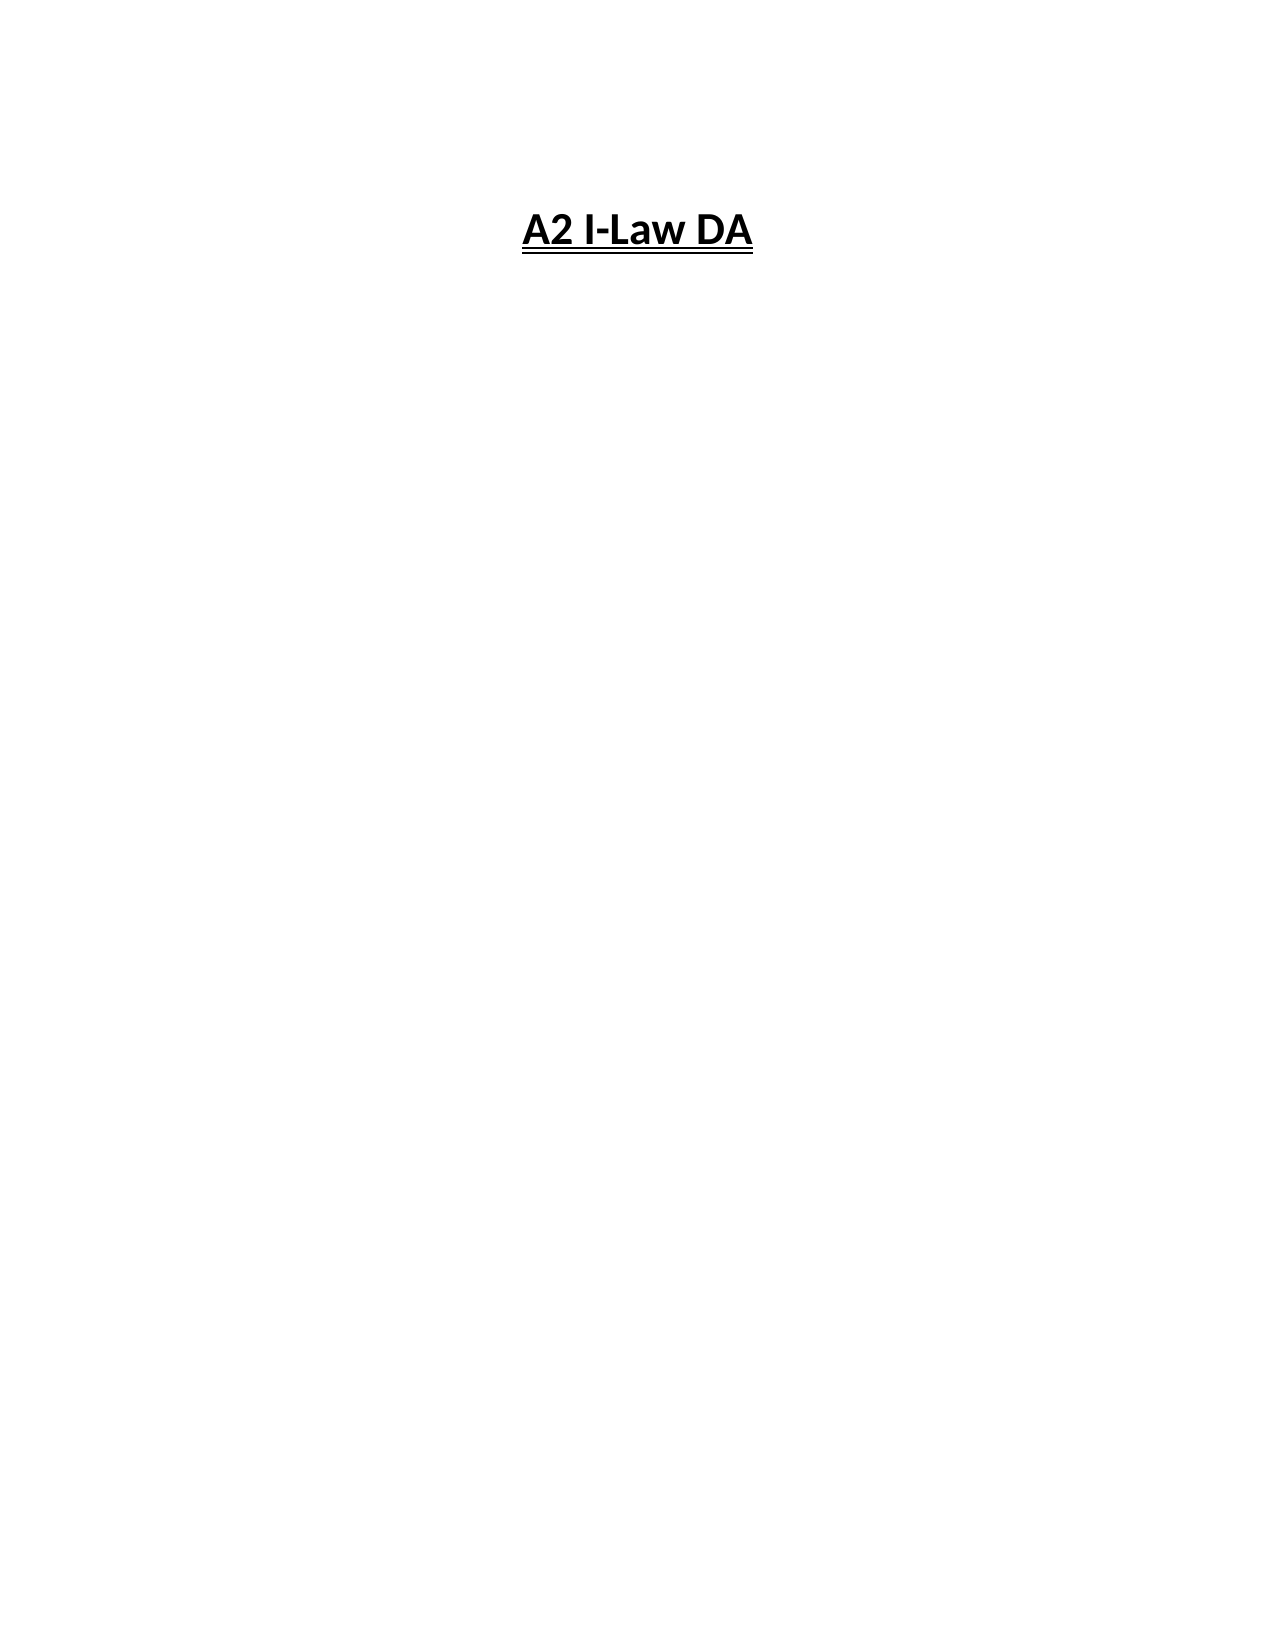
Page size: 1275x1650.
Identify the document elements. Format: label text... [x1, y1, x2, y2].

subtitle A2 I-Law DA [187, 200, 1087, 256]
